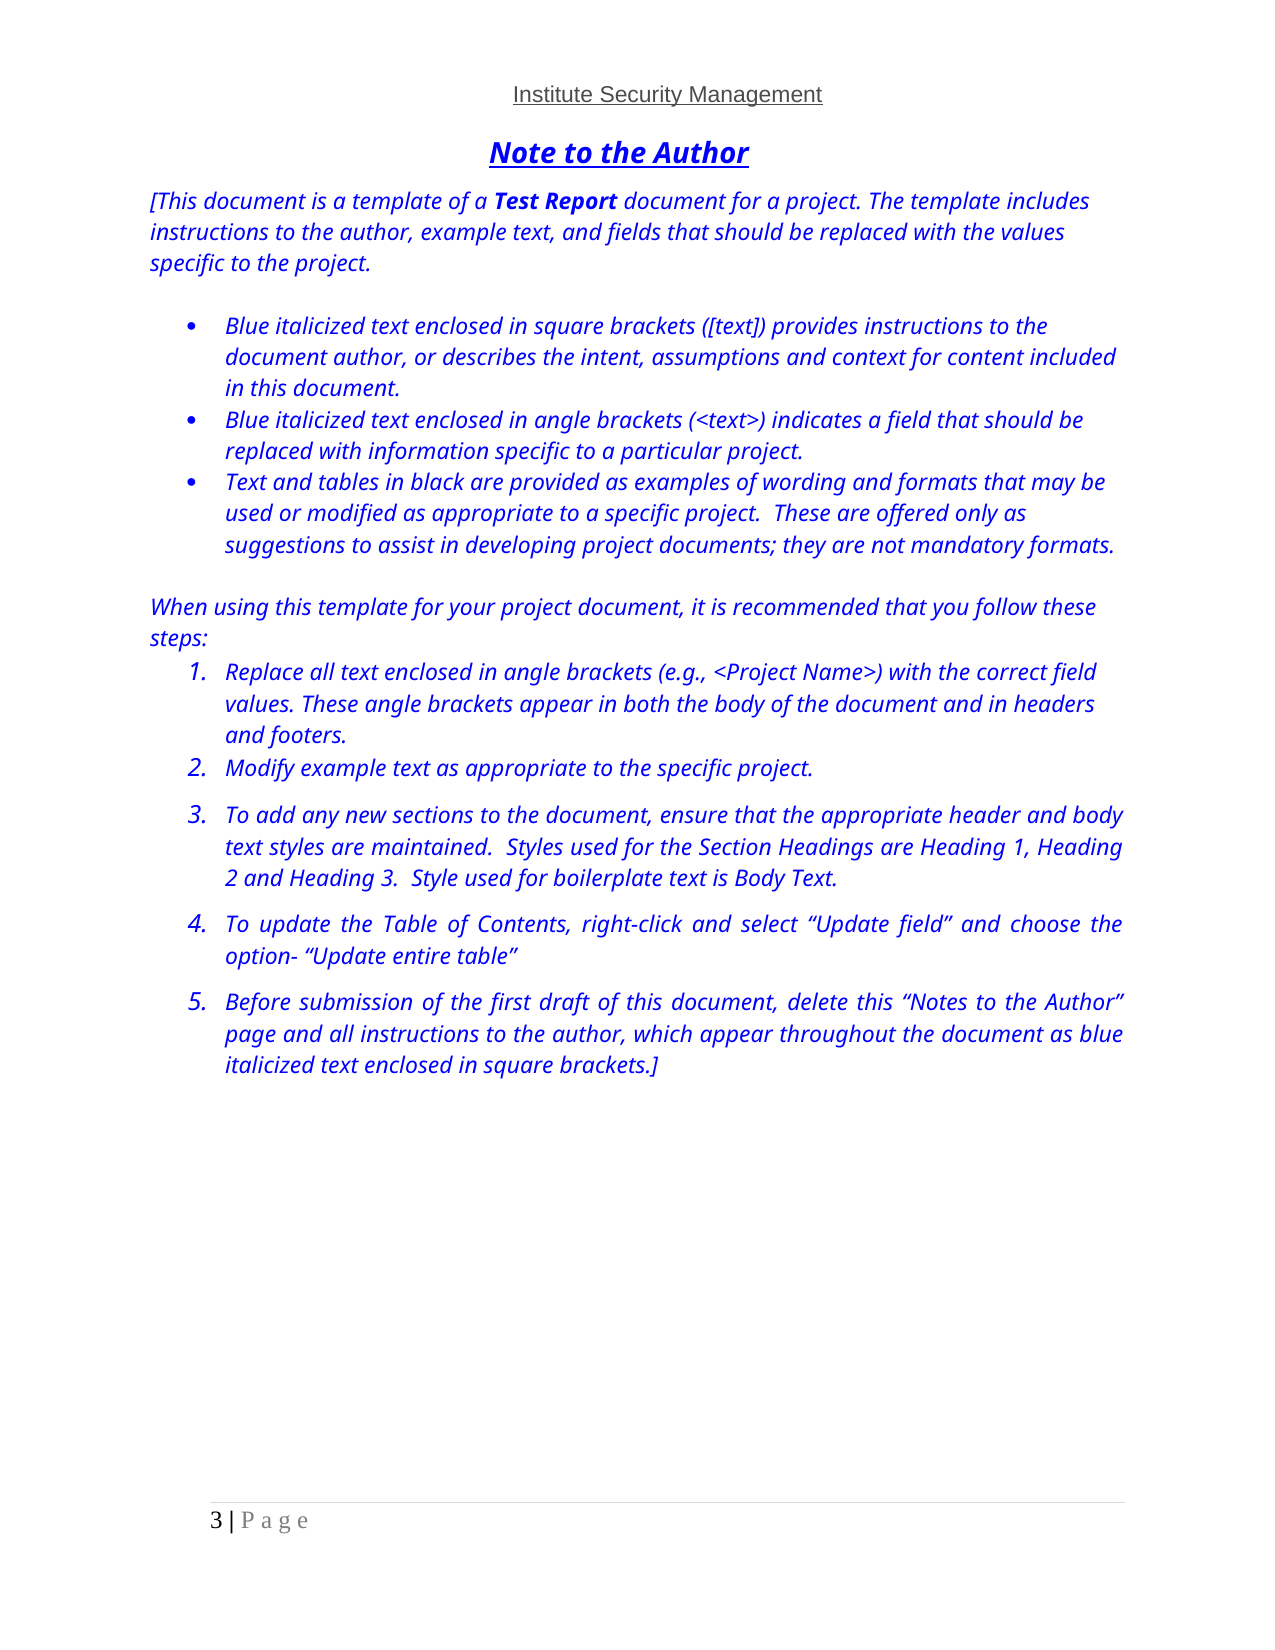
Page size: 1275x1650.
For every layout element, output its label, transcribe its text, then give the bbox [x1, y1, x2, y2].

text When using this template for your project document, it is recommended that you follow these steps: [150, 591, 1125, 653]
text Note to the Author [150, 133, 1087, 172]
list To update the Table of Contents, right-click and select “Update field” and choose the option- “Update entire table” [187, 906, 1125, 971]
list Before submission of the first draft of this document, delete this “Notes to the Author” page and all instructions to the author, which appear throughout the document as blue italicized text enclosed in square brackets.] [187, 983, 1125, 1080]
list Replace all text enclosed in angle brackets (e.g., <Project Name>) with the correct field values. These angle brackets appear in both the body of the document and in headers and footers. [187, 653, 1125, 750]
list Text and tables in black are provided as examples of wording and formats that may be used or modified as appropriate to a specific project. These are offered only as suggestions to assist in developing project documents; they are not mandatory formats. [187, 466, 1125, 560]
list To add any new sections to the document, ensure that the appropriate header and body text styles are maintained. Styles used for the Section Headings are Heading 1, Heading 2 and Heading 3. Style used for boilerplate text is Body Text. [187, 797, 1125, 893]
list Modify example text as appropriate to the specific project. [187, 750, 1125, 784]
list Blue italicized text enclosed in angle brackets (<text>) indicates a field that should be replaced with information specific to a particular project. [187, 403, 1125, 466]
list Blue italicized text enclosed in square brackets ([text]) provides instructions to the document author, or describes the intent, assumptions and context for content included in this document. [187, 310, 1125, 403]
text [This document is a template of a Test Report document for a project. The template includes instructions to the author, example text, and fields that should be replaced with the values specific to the project. [150, 185, 1125, 278]
